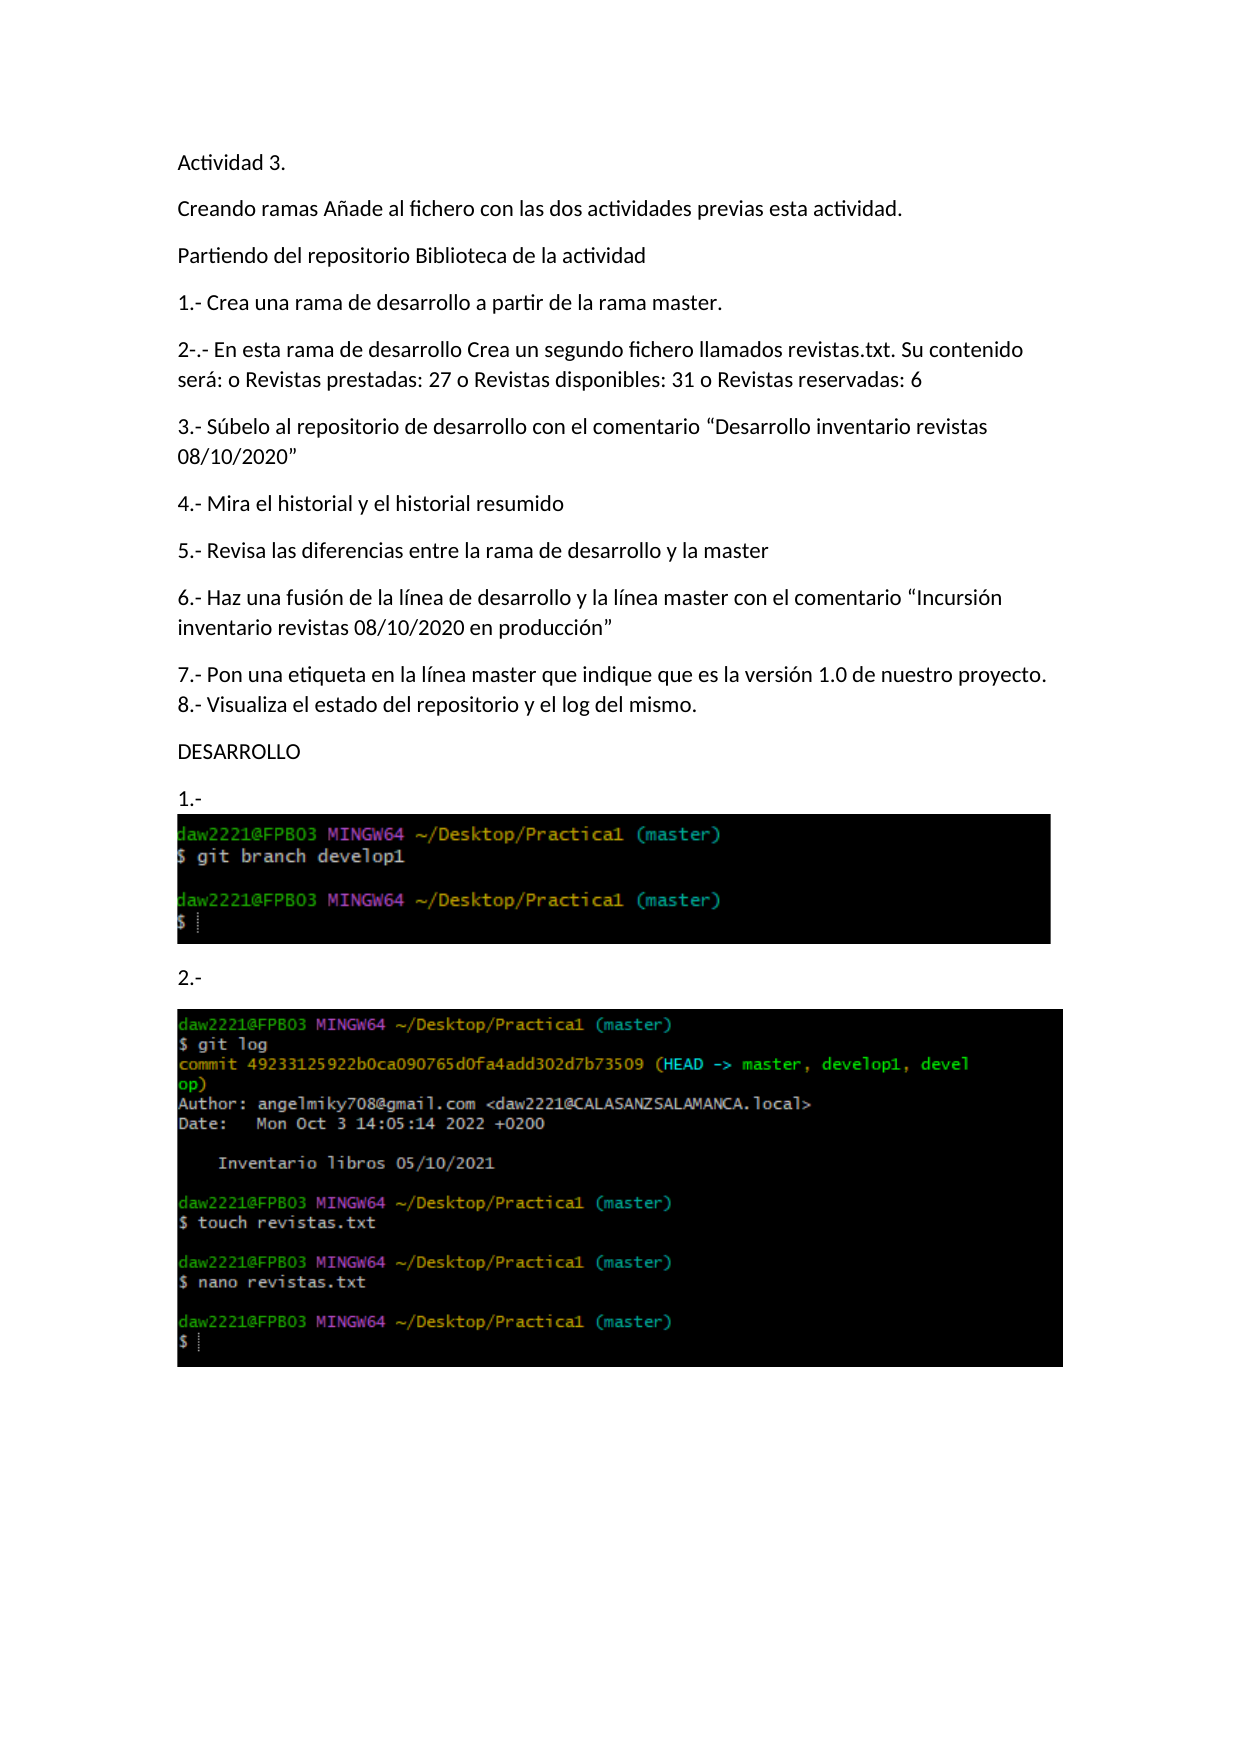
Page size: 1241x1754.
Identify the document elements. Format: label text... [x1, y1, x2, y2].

text 3.- Súbelo al repositorio de desarrollo con el comentario “Desarrollo inventario revistas 08/10/2020” [177, 412, 1063, 470]
text 1.- Crea una rama de desarrollo a partir de la rama master. [177, 288, 1063, 316]
text Partiendo del repositorio Biblioteca de la actividad [177, 241, 1063, 269]
text 2.- [177, 963, 1063, 991]
text DESARROLLO [177, 737, 1063, 765]
text Actividad 3. [177, 148, 1063, 176]
picture [177, 814, 1051, 944]
text 7.- Pon una etiqueta en la línea master que indique que es la versión 1.0 de nuestro proyecto. 8.- Visualiza el estado del repositorio y el log del mismo. [177, 660, 1063, 718]
text 2-.- En esta rama de desarrollo Crea un segundo fichero llamados revistas.txt. Su contenido será: o Revistas prestadas: 27 o Revistas disponibles: 31 o Revistas reservadas: 6 [177, 335, 1063, 393]
text 5.- Revisa las diferencias entre la rama de desarrollo y la master [177, 536, 1063, 564]
text 6.- Haz una fusión de la línea de desarrollo y la línea master con el comentario “Incursión inventario revistas 08/10/2020 en producción” [177, 583, 1063, 641]
picture [177, 1009, 1063, 1367]
text 4.- Mira el historial y el historial resumido [177, 489, 1063, 517]
text Creando ramas Añade al fichero con las dos actividades previas esta actividad. [177, 194, 1063, 222]
